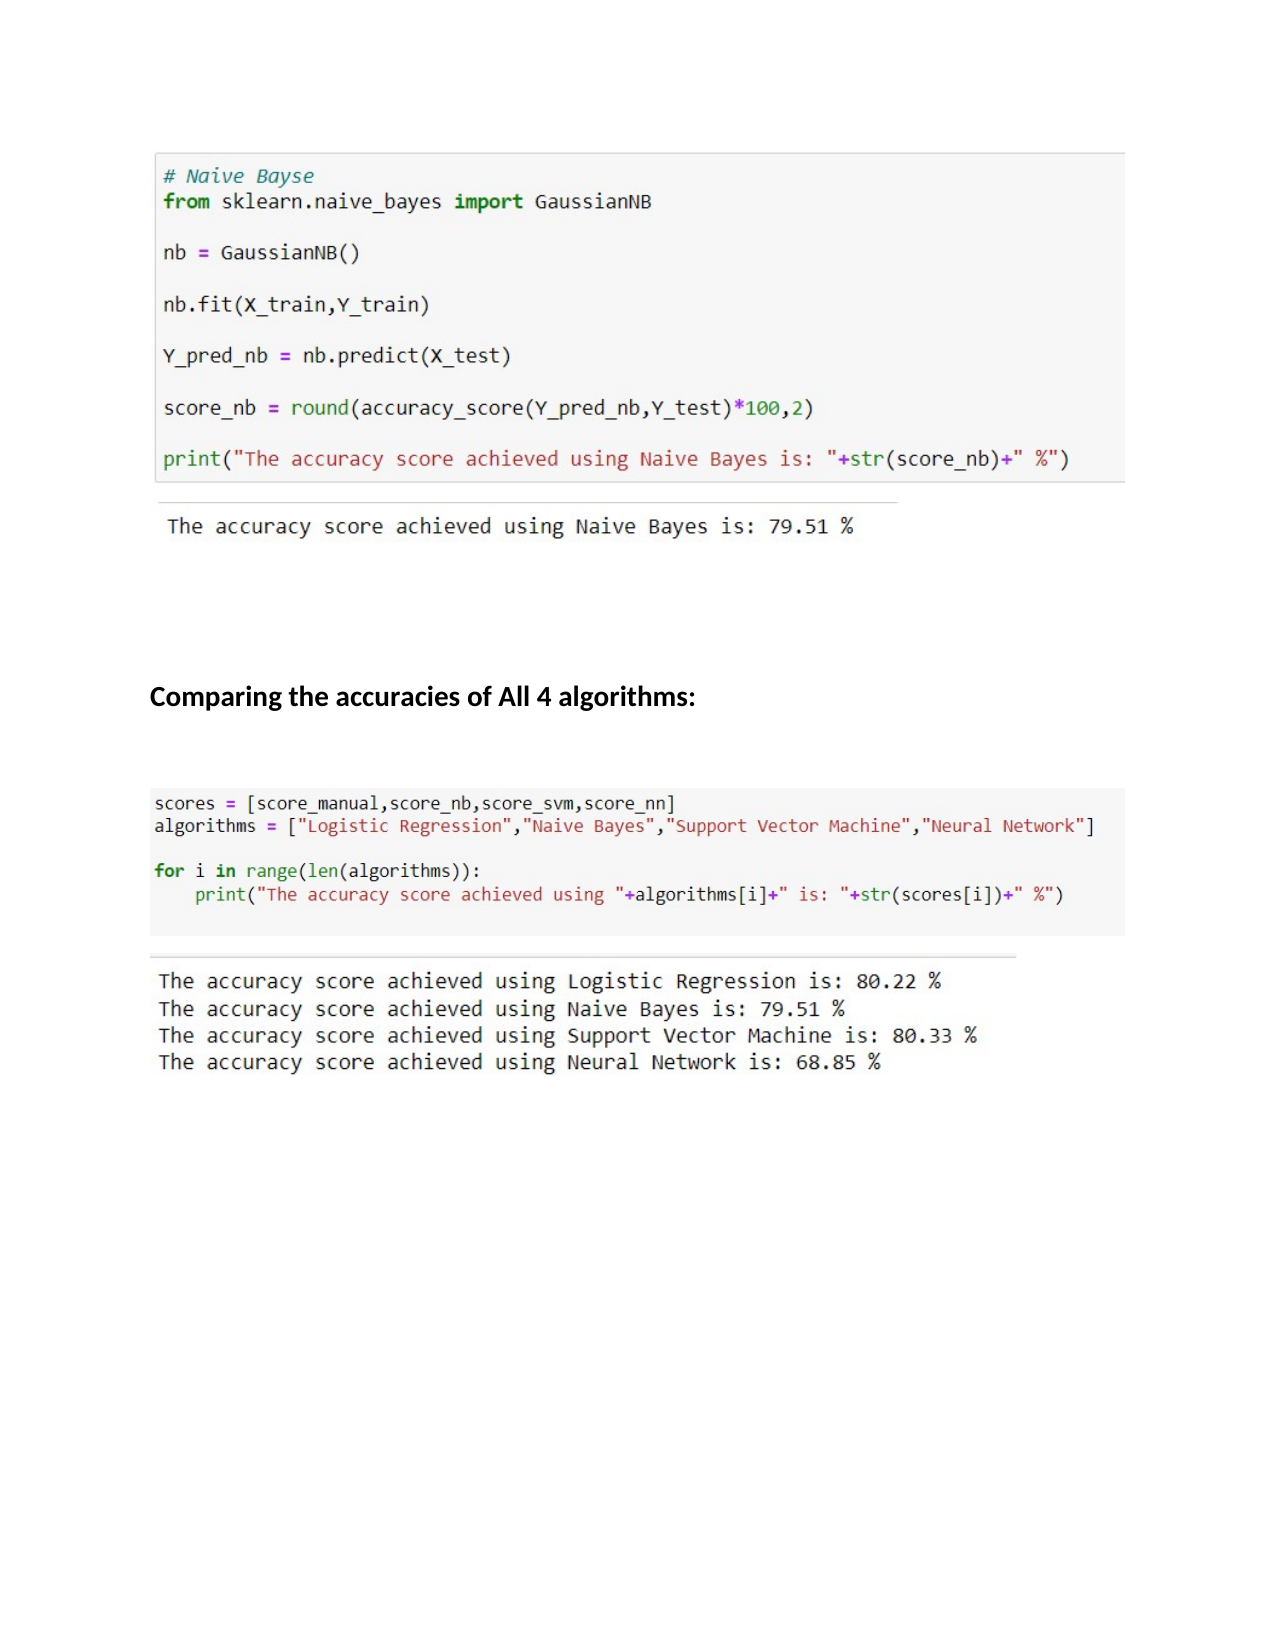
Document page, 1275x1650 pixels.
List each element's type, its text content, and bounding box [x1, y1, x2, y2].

picture [150, 502, 898, 555]
text Comparing the accuracies of All 4 algorithms: [150, 678, 1125, 714]
picture [150, 953, 1017, 1106]
picture [150, 788, 1125, 936]
picture [150, 150, 1125, 484]
